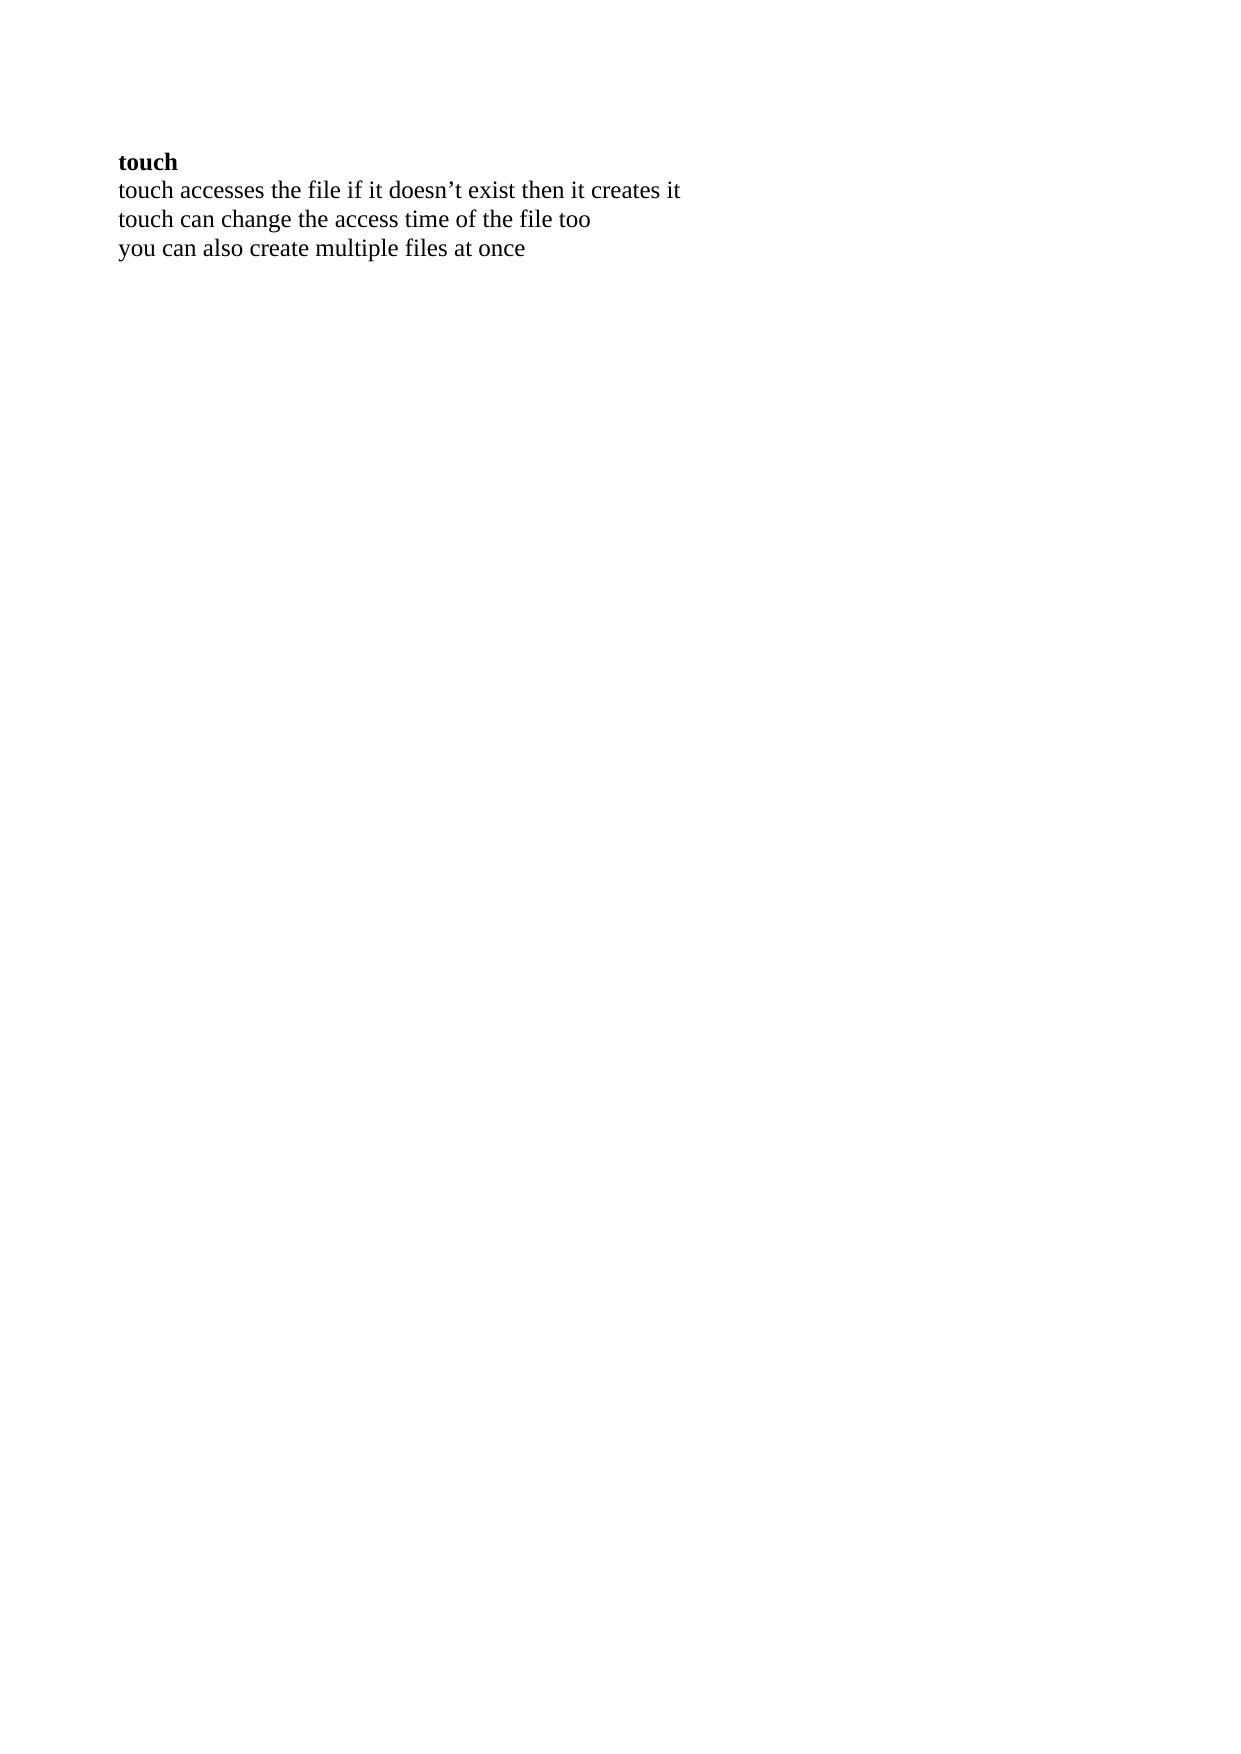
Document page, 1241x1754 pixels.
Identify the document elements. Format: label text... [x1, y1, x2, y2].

text touch [118, 147, 1122, 176]
text you can also create multiple files at once [118, 233, 1122, 262]
text touch accesses the file if it doesn’t exist then it creates it [118, 176, 1122, 204]
text touch can change the access time of the file too [118, 204, 1122, 233]
